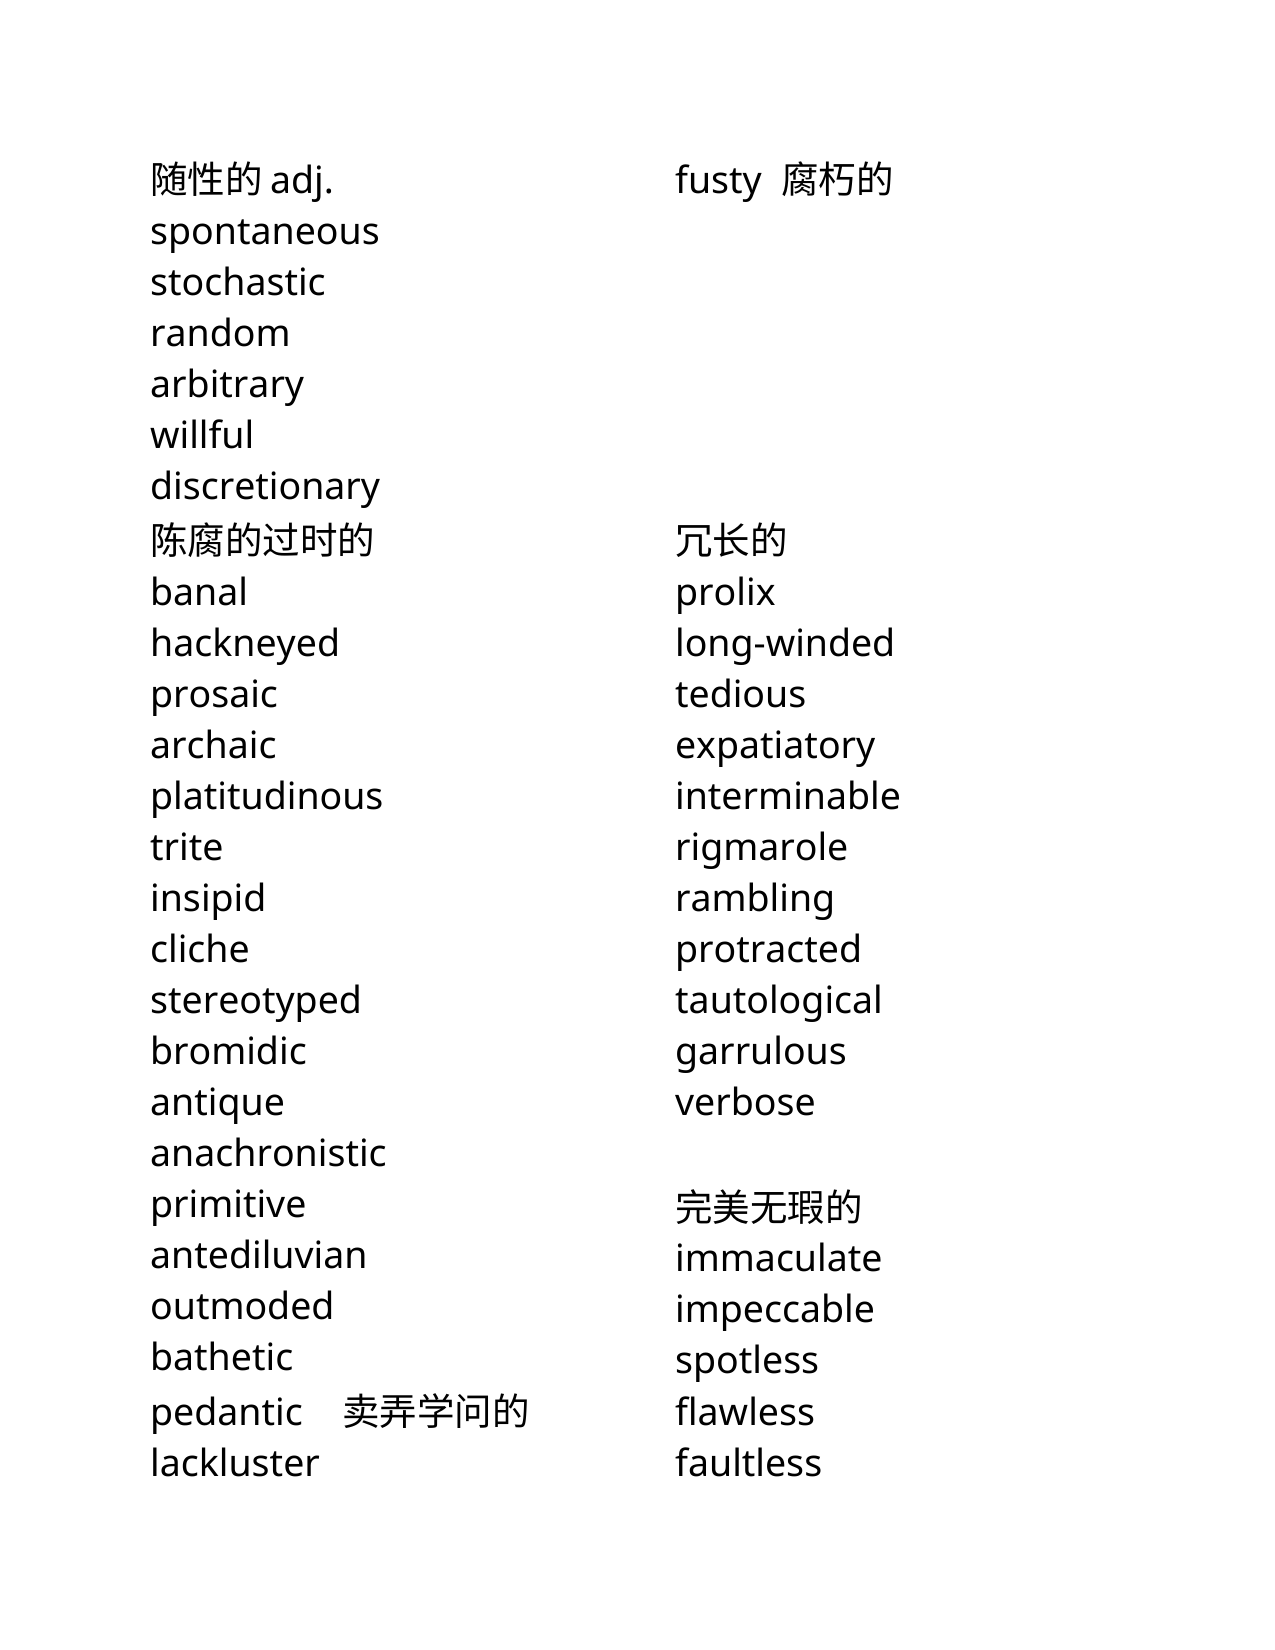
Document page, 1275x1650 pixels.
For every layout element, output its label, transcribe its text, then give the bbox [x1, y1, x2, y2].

text interminable [675, 769, 1125, 820]
text anachronistic [150, 1126, 600, 1177]
text platitudinous [150, 769, 600, 820]
text tedious [675, 667, 1125, 718]
text bathetic [150, 1331, 600, 1382]
text banal [150, 565, 600, 616]
text immaculate [675, 1232, 1125, 1283]
text verbose [675, 1075, 1125, 1126]
text discretionary [150, 460, 600, 511]
text antediluvian [150, 1228, 600, 1279]
text hackneyed [150, 616, 600, 667]
text rambling [675, 871, 1125, 922]
text cliche [150, 922, 600, 973]
text fusty 腐朽的 [675, 150, 1125, 204]
text arbitrary [150, 358, 600, 409]
text flawless [675, 1385, 1125, 1436]
text primitive [150, 1177, 600, 1228]
text protracted [675, 922, 1125, 973]
text bromidic [150, 1024, 600, 1075]
text insipid [150, 871, 600, 922]
text impeccable [675, 1283, 1125, 1334]
text spotless [675, 1334, 1125, 1385]
text faultless [675, 1436, 1125, 1487]
text stereotyped [150, 973, 600, 1024]
text 冗长的 [675, 511, 1125, 565]
text prolix [675, 565, 1125, 616]
text rigmarole [675, 820, 1125, 871]
text willful [150, 409, 600, 460]
text tautological [675, 973, 1125, 1024]
text expatiatory [675, 718, 1125, 769]
text stochastic [150, 256, 600, 307]
text pedantic 卖弄学问的 [150, 1382, 600, 1436]
text 随性的adj. [150, 150, 600, 204]
text spontaneous [150, 204, 600, 256]
text long-winded [675, 616, 1125, 667]
text prosaic [150, 667, 600, 718]
text antique [150, 1075, 600, 1126]
text lackluster [150, 1436, 600, 1487]
text trite [150, 820, 600, 871]
text outmoded [150, 1279, 600, 1331]
text 陈腐的过时的 [150, 511, 600, 565]
text 完美无瑕的 [675, 1177, 1125, 1232]
text garrulous [675, 1024, 1125, 1075]
text random [150, 307, 600, 358]
text archaic [150, 718, 600, 769]
